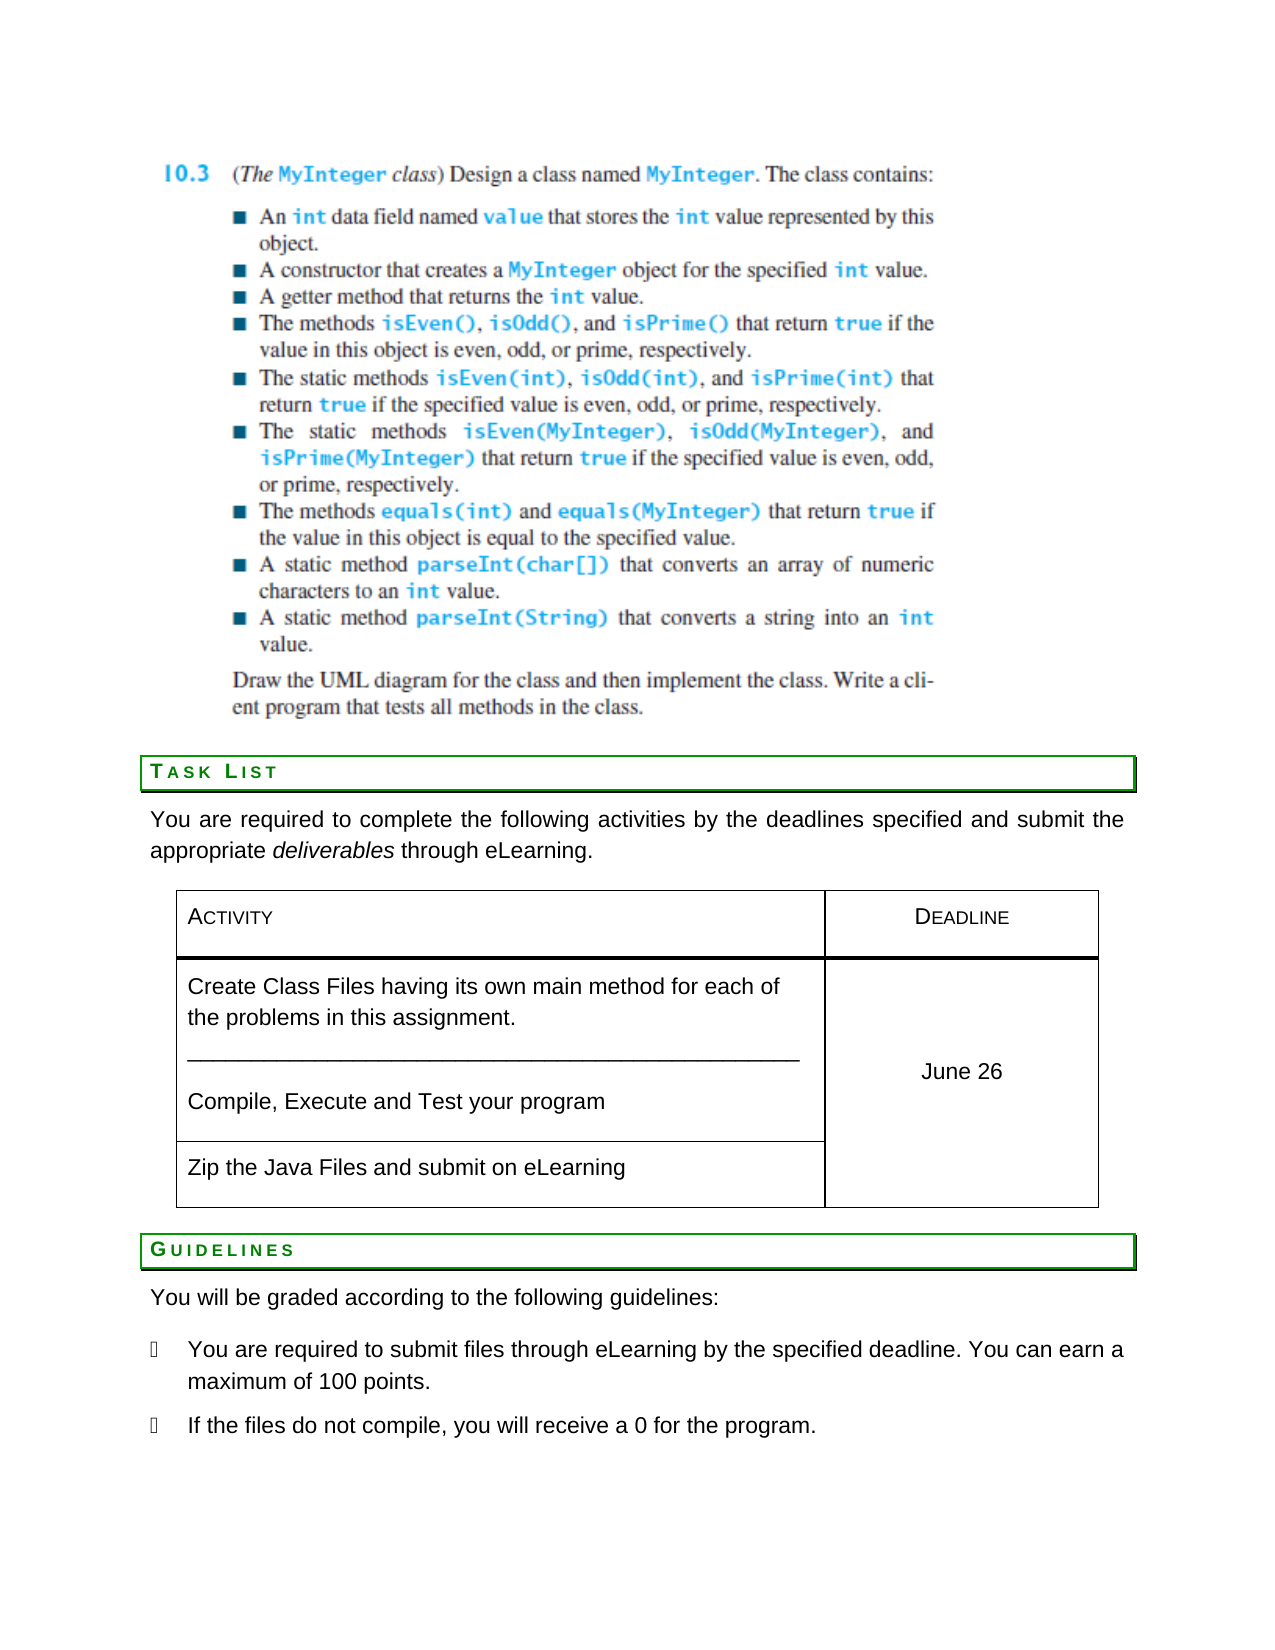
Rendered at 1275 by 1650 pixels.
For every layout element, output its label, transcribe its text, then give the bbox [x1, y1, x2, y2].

table_header Activity [177, 891, 824, 956]
picture [150, 150, 988, 730]
table_cell Zip the Java Files and submit on eLearning [177, 1142, 824, 1207]
text You are required to complete the following activities by the deadlines specified and submit the appropriate deliverables through eLearning. [150, 806, 1125, 864]
table_cell June 26 [826, 960, 1098, 1207]
text You will be graded according to the following guidelines: [150, 1284, 1125, 1310]
list You are required to submit files through eLearning by the specified deadline. You can earn a maximum of 100 points. [150, 1336, 1125, 1394]
table_header Deadline [826, 891, 1098, 956]
list If the files do not compile, you will receive a 0 for the program. [150, 1412, 1125, 1438]
subtitle Guidelines [142, 1235, 1133, 1267]
table_cell Create Class Files having its own main method for each of the problems in this assignment. ________________________________________________ Compile, Execute and Test your program [177, 960, 824, 1141]
subtitle Task List [142, 757, 1133, 789]
